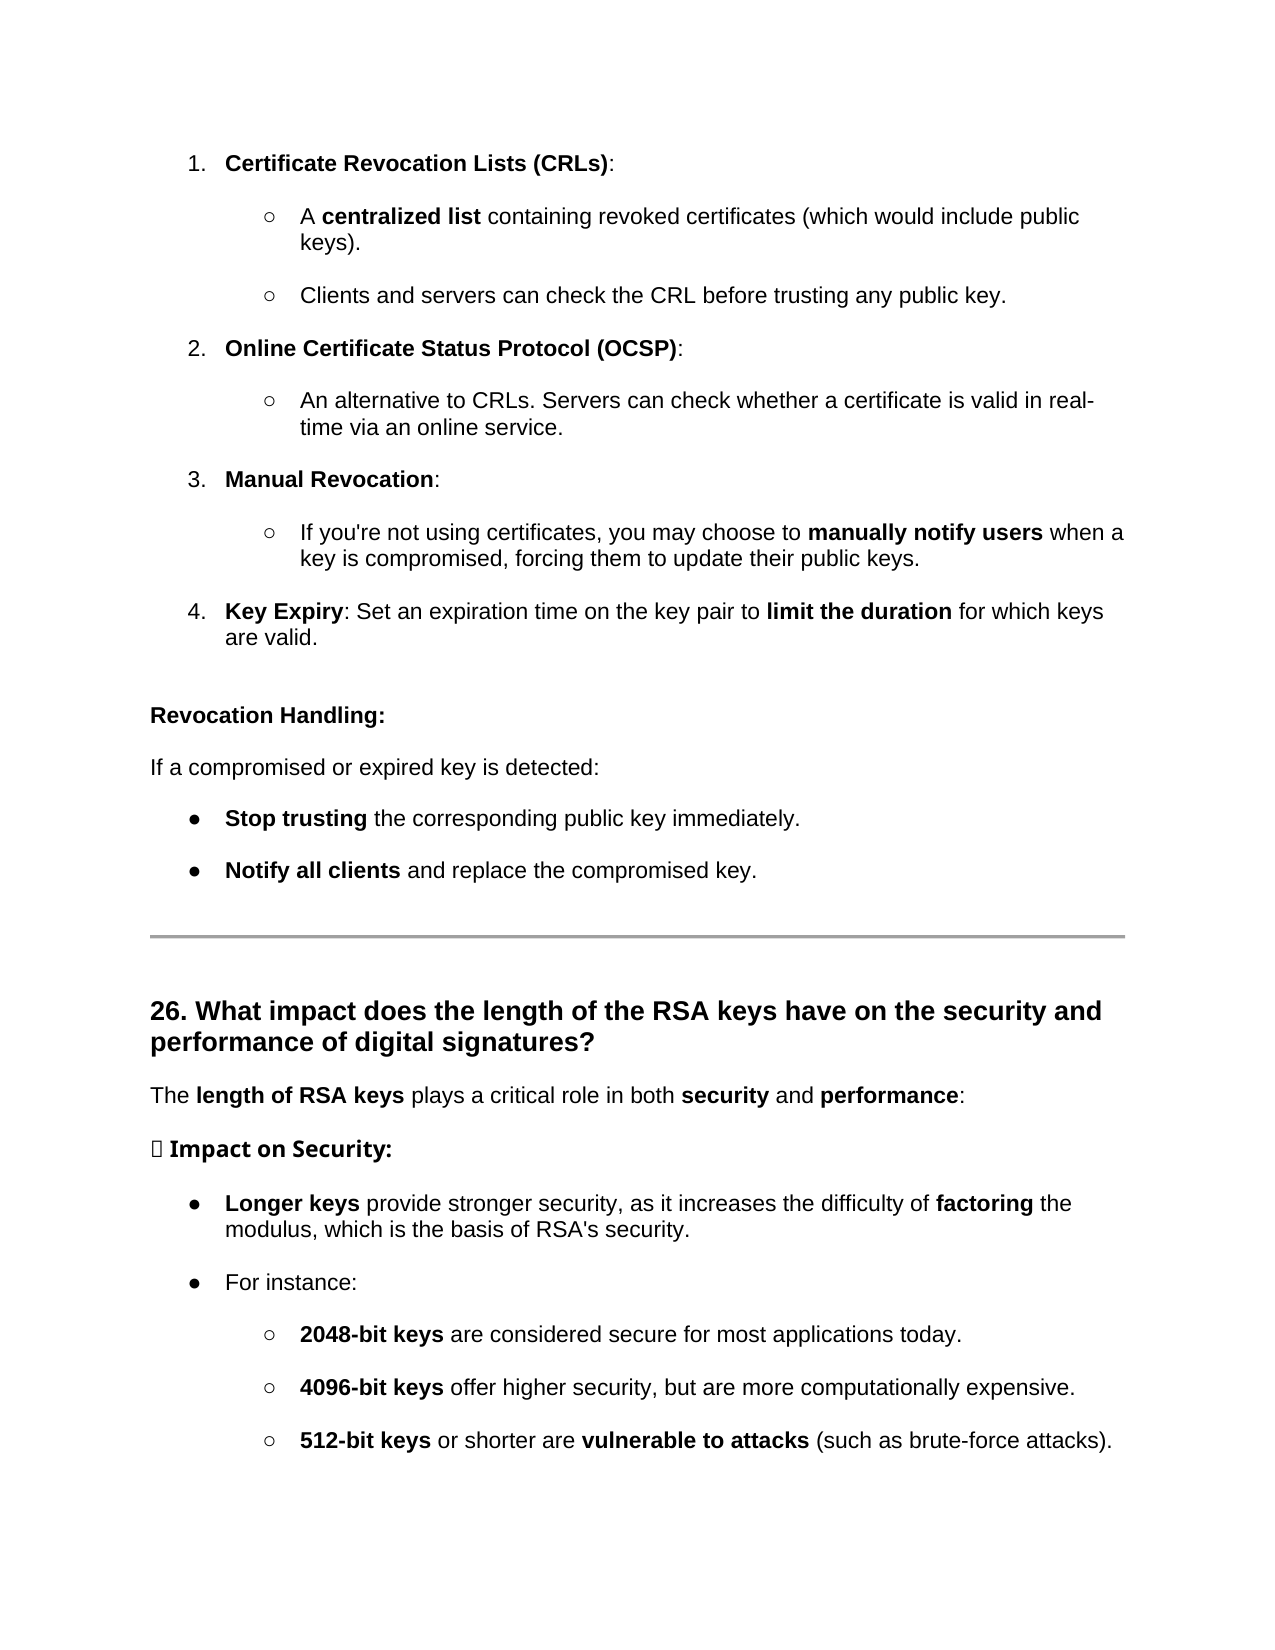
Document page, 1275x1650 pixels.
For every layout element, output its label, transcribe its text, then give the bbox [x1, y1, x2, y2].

list Manual Revocation: [187, 466, 1125, 519]
list For instance: [187, 1269, 1125, 1321]
list Key Expiry: Set an expiration time on the key pair to limit the duration for which keys are valid. [187, 598, 1125, 677]
subtitle Revocation Handling: [150, 702, 1125, 728]
subtitle ✅ Impact on Security: [150, 1133, 1125, 1165]
list An alternative to CRLs. Servers can check whether a certificate is valid in real-time via an online service. [262, 387, 1125, 466]
list Notify all clients and replace the compromised key. [187, 857, 1125, 910]
list Online Certificate Status Protocol (OCSP): [187, 334, 1125, 387]
list Longer keys provide stronger security, as it increases the difficulty of factoring the modulus, which is the basis of RSA's security. [187, 1190, 1125, 1269]
subtitle 26. What impact does the length of the RSA keys have on the security and performance of digital signatures? [150, 994, 1125, 1057]
list 4096-bit keys offer higher security, but are more computationally expensive. [262, 1374, 1125, 1427]
list Certificate Revocation Lists (CRLs): [187, 150, 1125, 203]
text The length of RSA keys plays a critical role in both security and performance: [150, 1082, 1125, 1108]
list A centralized list containing revoked certificates (which would include public keys). [262, 203, 1125, 282]
text If a compromised or expired key is detected: [150, 753, 1125, 780]
list 2048-bit keys are considered secure for most applications today. [262, 1321, 1125, 1374]
list Stop trusting the corresponding public key immediately. [187, 805, 1125, 857]
list Clients and servers can check the CRL before trusting any public key. [262, 282, 1125, 334]
list 512-bit keys or shorter are vulnerable to attacks (such as brute-force attacks). [262, 1427, 1125, 1479]
list If you're not using certificates, you may choose to manually notify users when a key is compromised, forcing them to update their public keys. [262, 519, 1125, 598]
